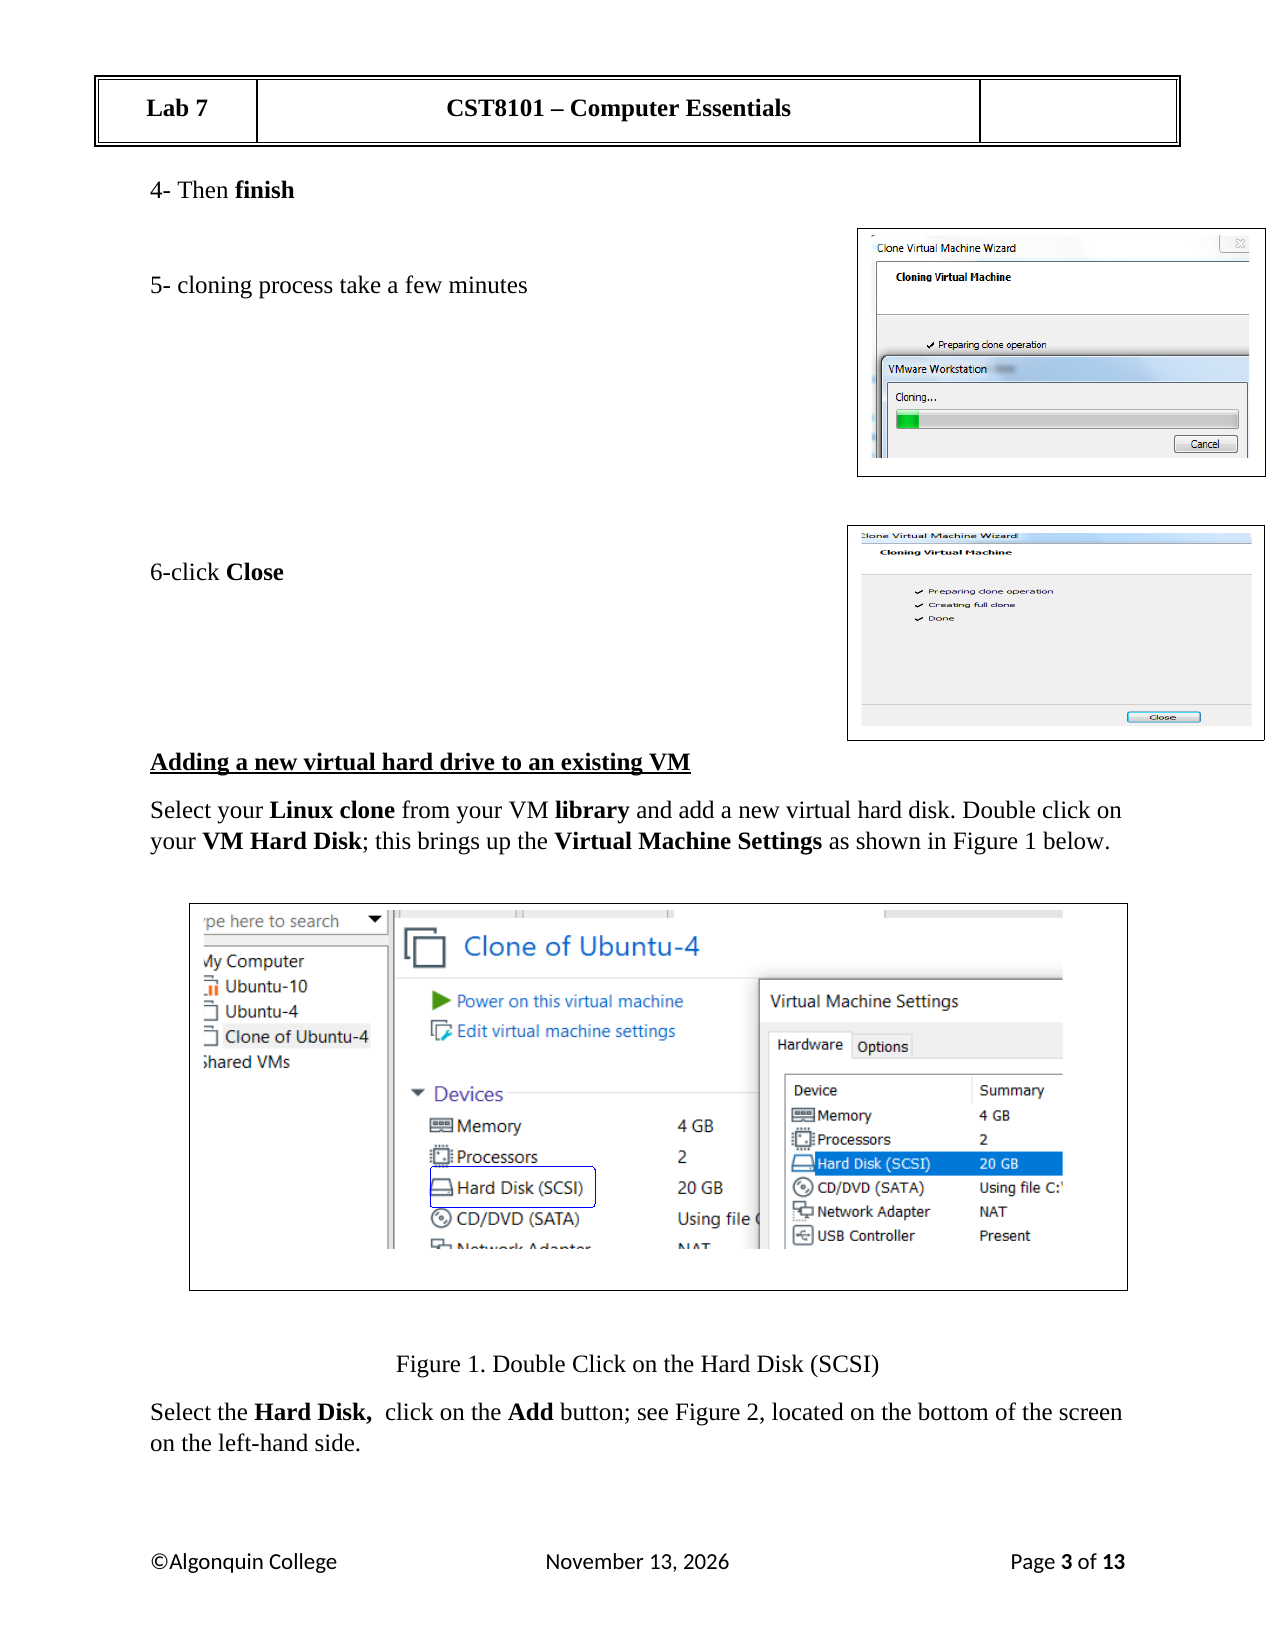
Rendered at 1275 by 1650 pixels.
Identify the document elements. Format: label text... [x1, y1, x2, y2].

text Select your Linux clone from your VM library and add a new virtual hard disk. Double click on your VM Hard Disk; this brings up the Virtual Machine Settings as shown in Figure 1 below. [150, 795, 1125, 855]
text Figure 1. Double Click on the Hard Disk (SCSI) [150, 1349, 1125, 1378]
picture [203, 910, 1063, 1249]
text Adding a new virtual hard drive to an existing VM [150, 747, 1125, 776]
text Select the Hard Disk, click on the Add button; see Figure 2, located on the bottom of the screen on the left-hand side. [150, 1397, 1125, 1457]
text 4- Then finish [150, 175, 1125, 204]
picture [871, 235, 1250, 458]
text 6-click Close [150, 557, 847, 585]
text 5- cloning process take a few minutes [150, 270, 857, 299]
picture [861, 533, 1252, 726]
